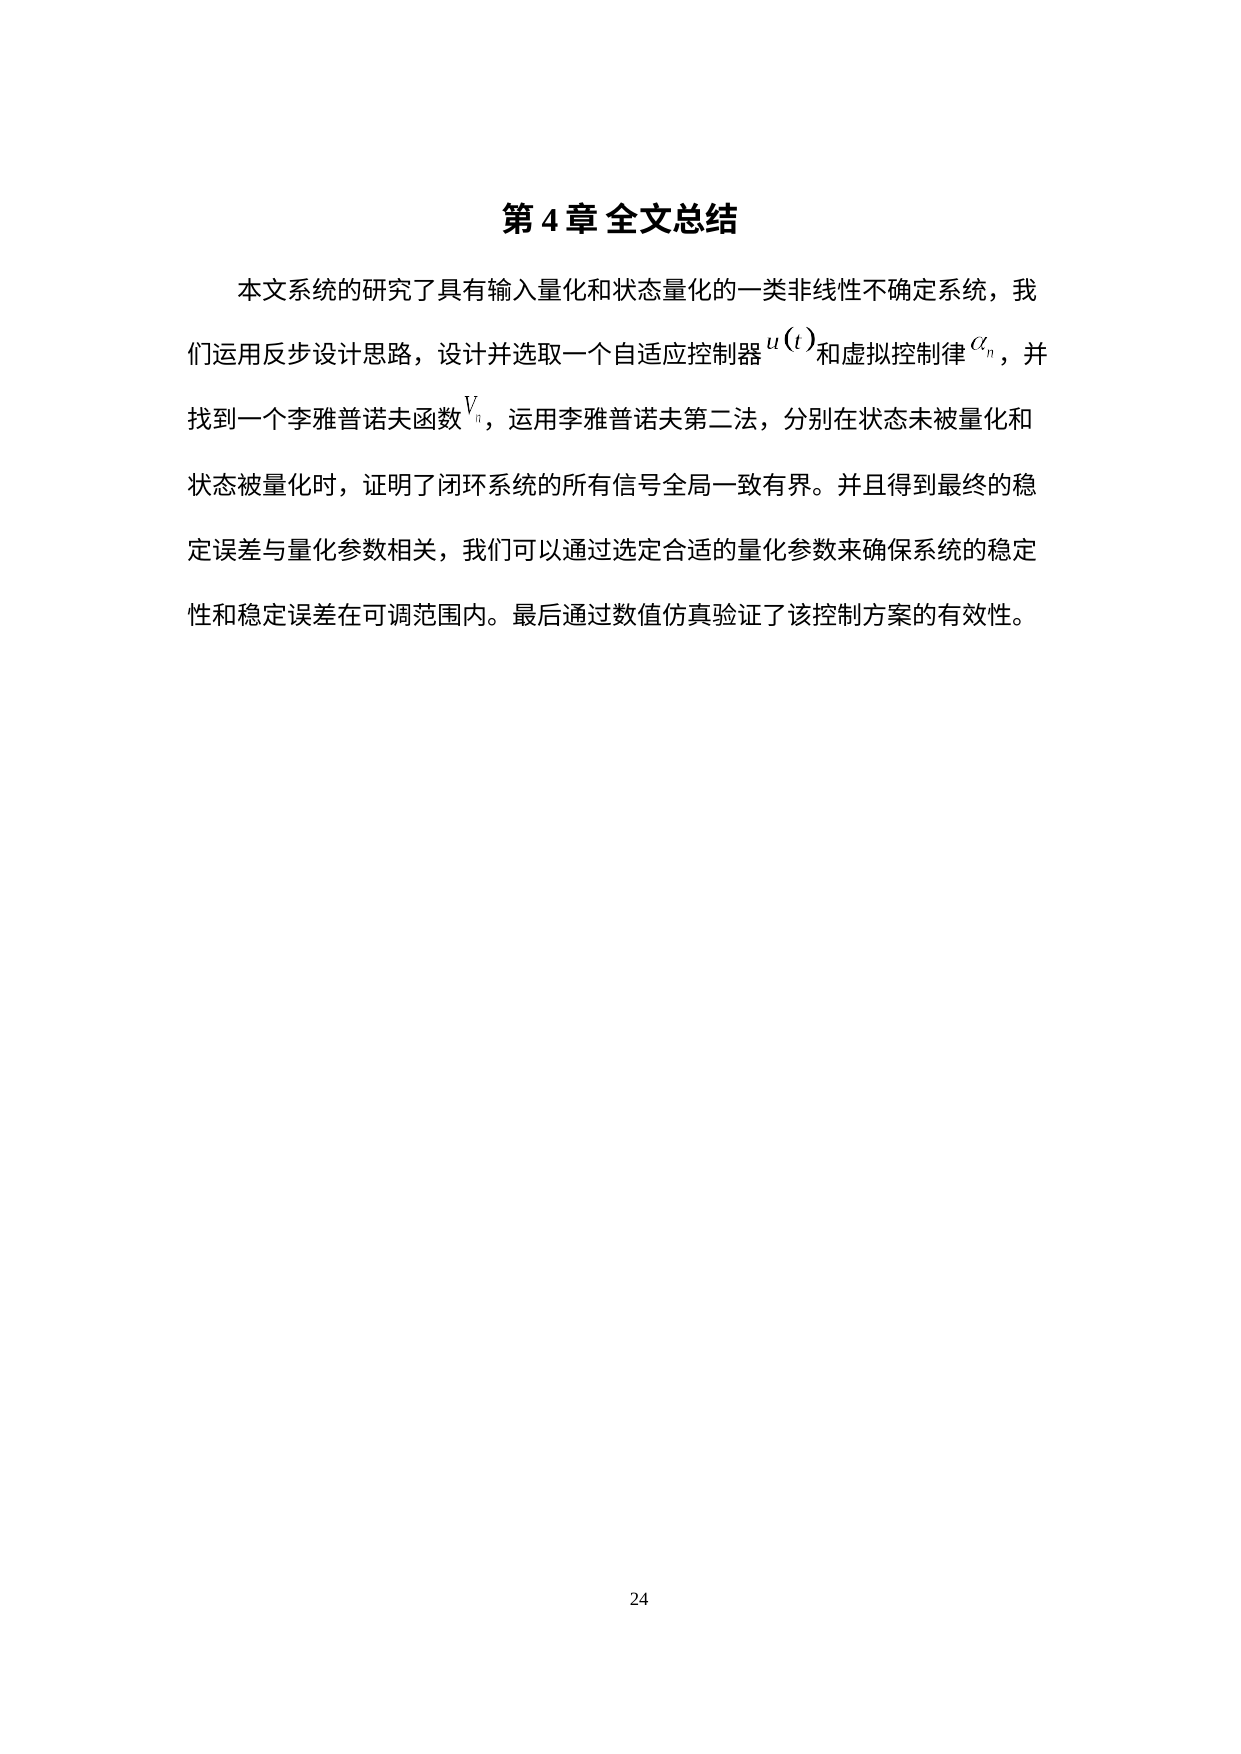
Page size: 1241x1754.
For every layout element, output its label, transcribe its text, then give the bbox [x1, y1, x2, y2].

text 本文系统的研究了具有输入量化和状态量化的一类非线性不确定系统，我们运用反步设计思路，设计并选取一个自适应控制器和虚拟控制律，并找到一个李雅普诺夫函数，运用李雅普诺夫第二法，分别在状态未被量化和状态被量化时，证明了闭环系统的所有信号全局一致有界。并且得到最终的稳定误差与量化参数相关，我们可以通过选定合适的量化参数来确保系统的稳定性和稳定误差在可调范围内。最后通过数值仿真验证了该控制方案的有效性。 [187, 256, 1053, 646]
title 第4章 全文总结 [187, 185, 1053, 250]
